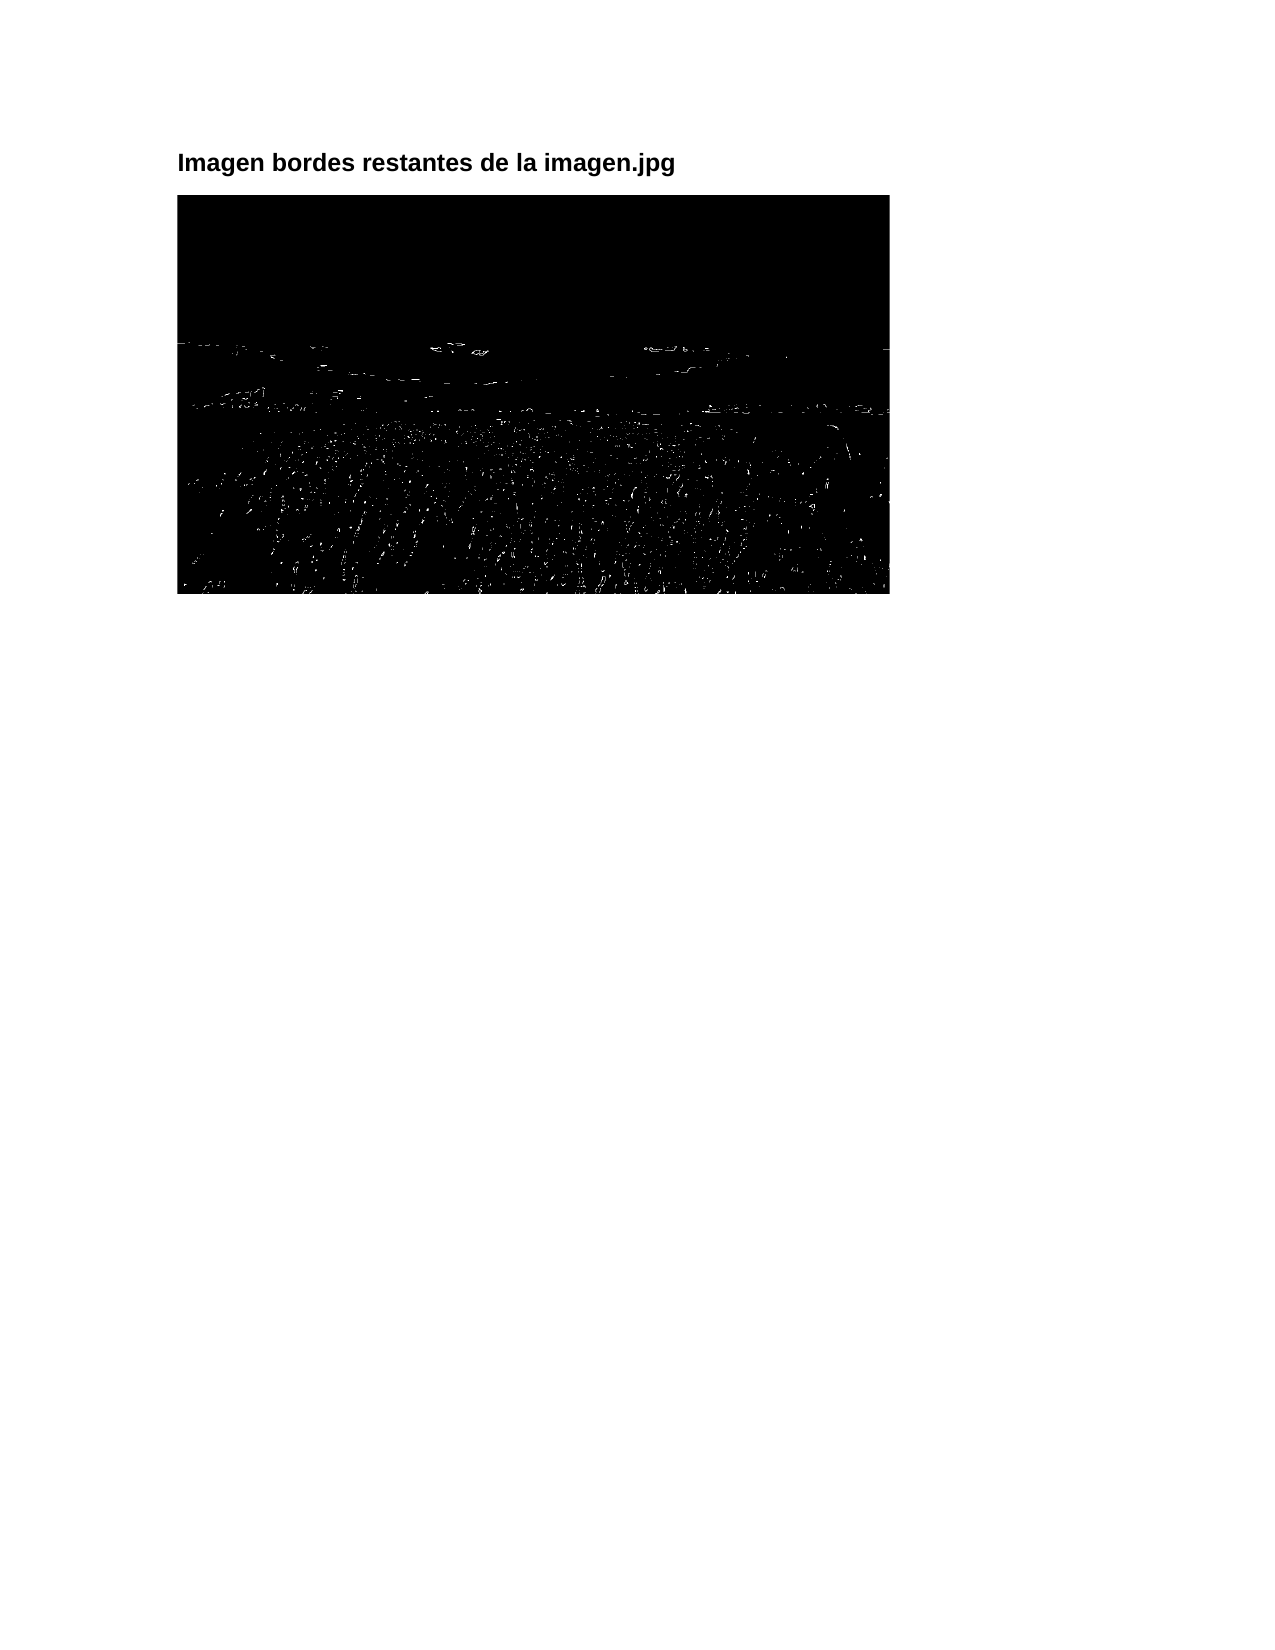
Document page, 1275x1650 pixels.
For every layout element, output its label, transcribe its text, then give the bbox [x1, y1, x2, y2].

text Imagen bordes restantes de la imagen.jpg [177, 148, 1098, 176]
picture [177, 195, 890, 594]
